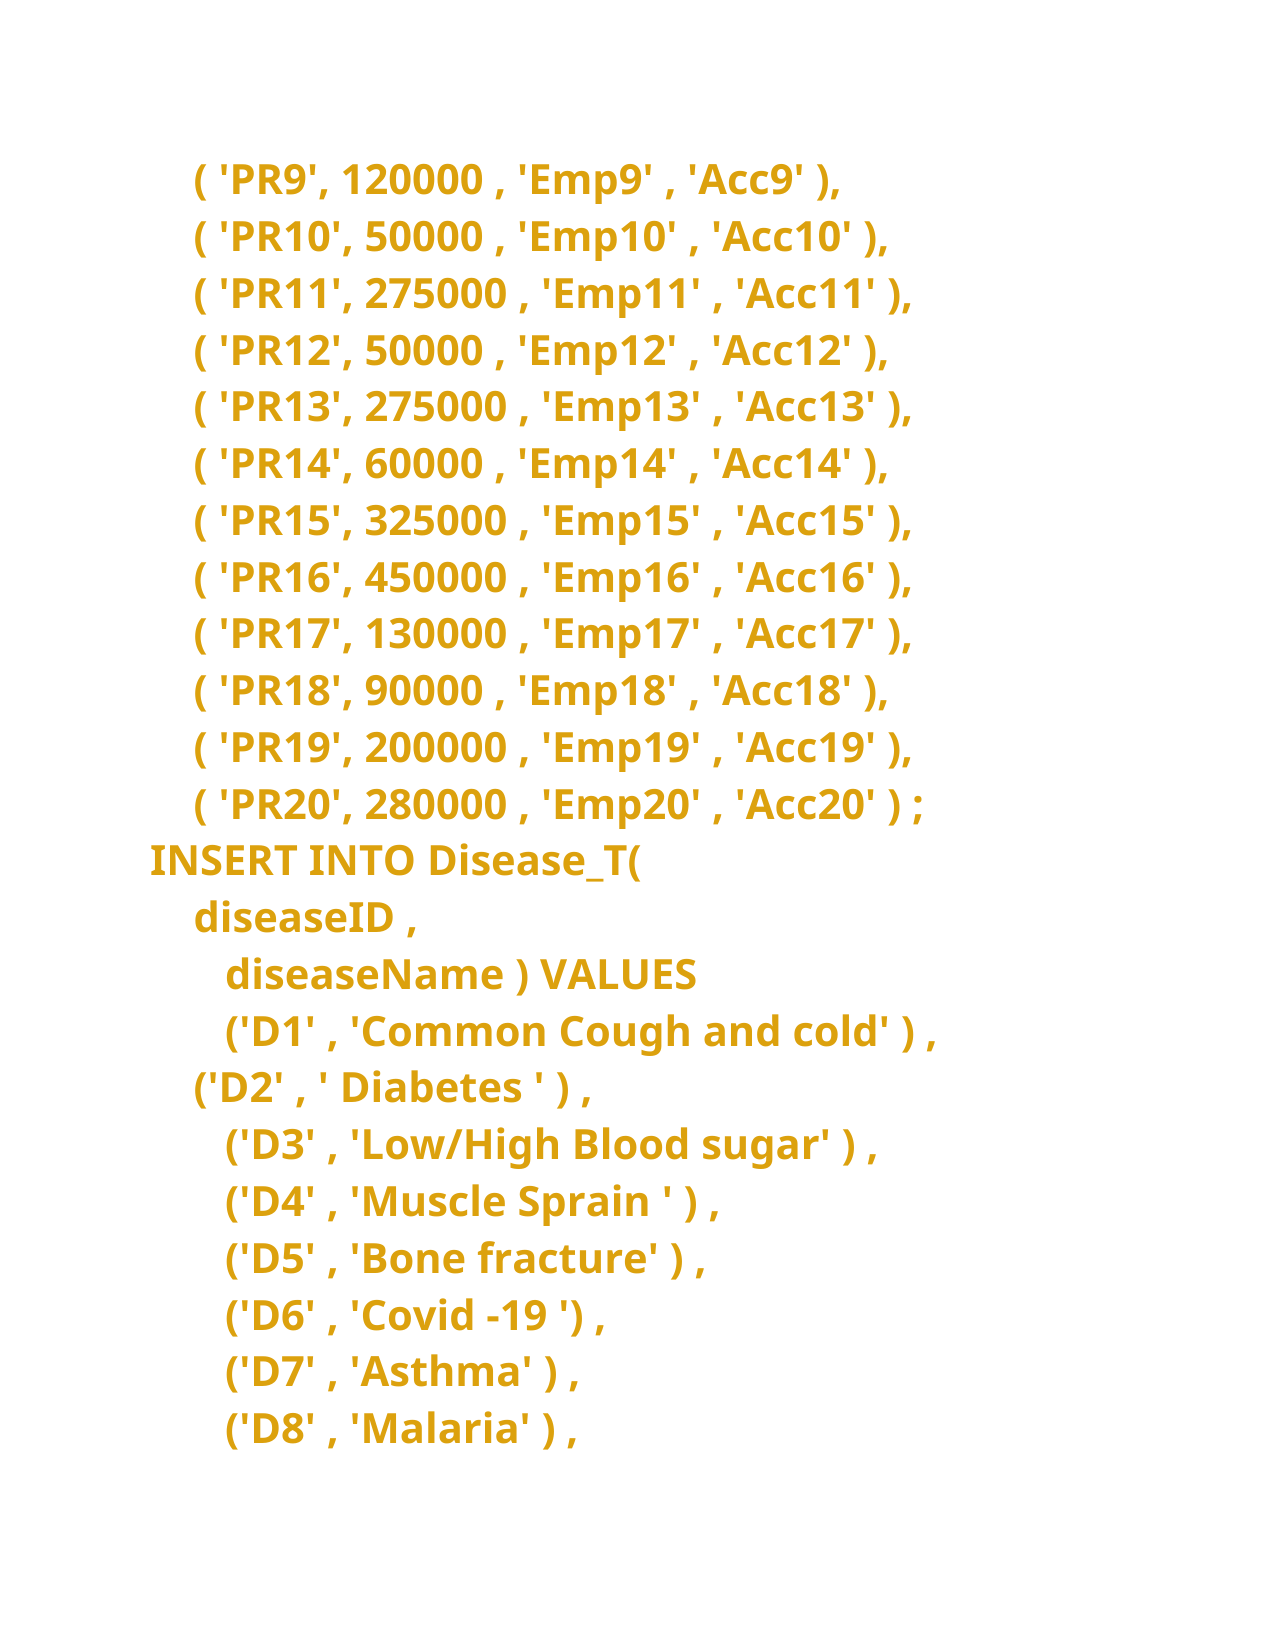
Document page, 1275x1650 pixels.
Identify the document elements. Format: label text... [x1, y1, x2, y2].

text ( 'PR17', 130000 , 'Emp17' , 'Acc17' ), [150, 604, 1125, 661]
text ( 'PR20', 280000 , 'Emp20' , 'Acc20' ) ; [150, 774, 1125, 831]
text ( 'PR14', 60000 , 'Emp14' , 'Acc14' ), [150, 434, 1125, 491]
text ('D5' , 'Bone fracture' ) , [150, 1229, 1125, 1285]
text ('D4' , 'Muscle Sprain ' ) , [150, 1172, 1125, 1229]
text ('D2' , ' Diabetes ' ) , [150, 1058, 1125, 1115]
text diseaseID , [150, 888, 1125, 945]
text ( 'PR10', 50000 , 'Emp10' , 'Acc10' ), [150, 207, 1125, 263]
text ( 'PR19', 200000 , 'Emp19' , 'Acc19' ), [150, 718, 1125, 774]
text ( 'PR16', 450000 , 'Emp16' , 'Acc16' ), [150, 547, 1125, 604]
text ('D7' , 'Asthma' ) , [150, 1342, 1125, 1399]
text ( 'PR11', 275000 , 'Emp11' , 'Acc11' ), [150, 263, 1125, 320]
text diseaseName ) VALUES [150, 945, 1125, 1002]
text ('D3' , 'Low/High Blood sugar' ) , [150, 1115, 1125, 1172]
text ( 'PR9', 120000 , 'Emp9' , 'Acc9' ), [150, 150, 1125, 207]
text ( 'PR18', 90000 , 'Emp18' , 'Acc18' ), [150, 661, 1125, 718]
text ('D8' , 'Malaria' ) , [150, 1399, 1125, 1456]
text ('D6' , 'Covid -19 ') , [150, 1285, 1125, 1342]
text INSERT INTO Disease_T( [150, 831, 1125, 888]
text ( 'PR12', 50000 , 'Emp12' , 'Acc12' ), [150, 320, 1125, 377]
text ( 'PR15', 325000 , 'Emp15' , 'Acc15' ), [150, 491, 1125, 547]
text ( 'PR13', 275000 , 'Emp13' , 'Acc13' ), [150, 377, 1125, 434]
text ('D1' , 'Common Cough and cold' ) , [150, 1002, 1125, 1058]
